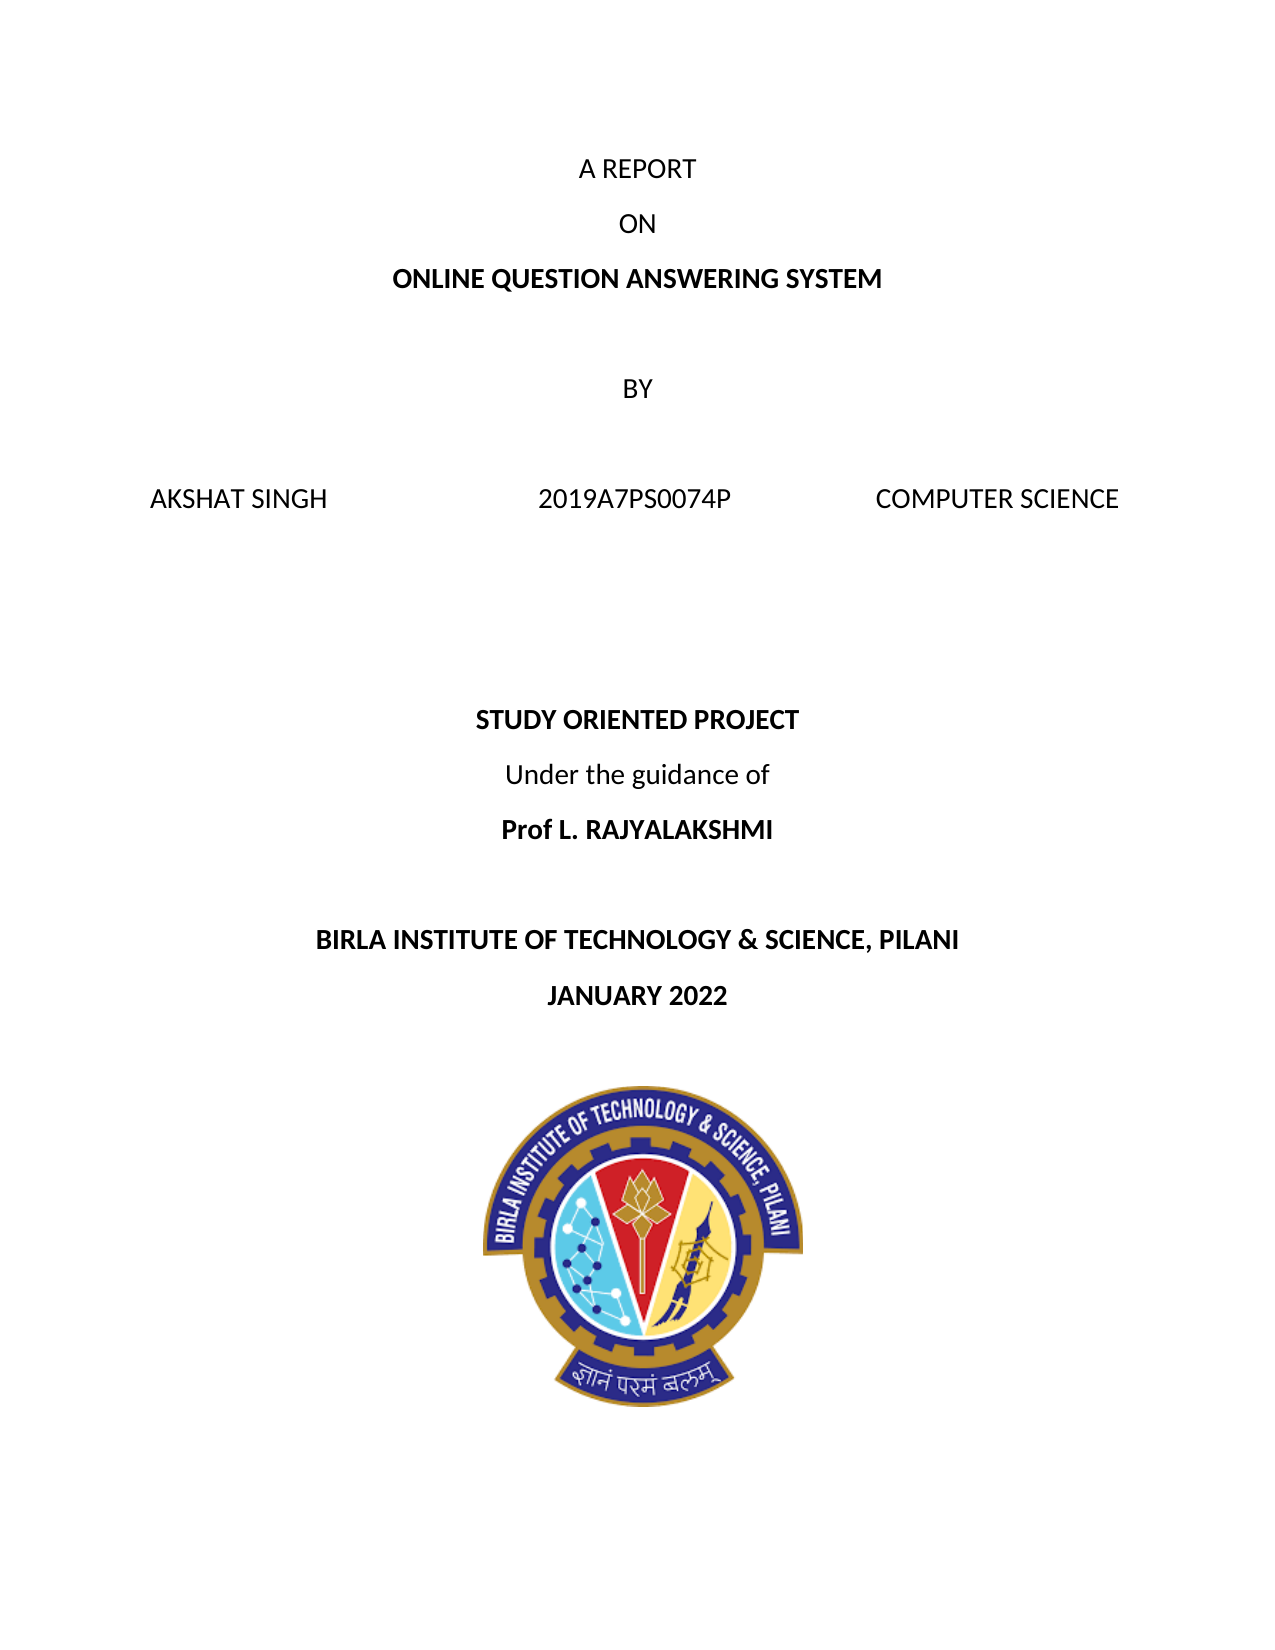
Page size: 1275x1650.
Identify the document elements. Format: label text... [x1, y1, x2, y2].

text BIRLA INSTITUTE OF TECHNOLOGY & SCIENCE, PILANI [150, 921, 1125, 957]
picture [483, 1086, 803, 1407]
text STUDY ORIENTED PROJECT [150, 701, 1125, 737]
text ON [150, 205, 1125, 241]
text ONLINE QUESTION ANSWERING SYSTEM [150, 260, 1125, 296]
text JANUARY 2022 [150, 977, 1125, 1012]
text Under the guidance of [150, 756, 1125, 792]
text Prof L. RAJYALAKSHMI [150, 811, 1125, 847]
text AKSHAT SINGH 2019A7PS0074P COMPUTER SCIENCE [150, 481, 1125, 516]
text A REPORT [150, 150, 1125, 186]
text BY [150, 370, 1125, 406]
